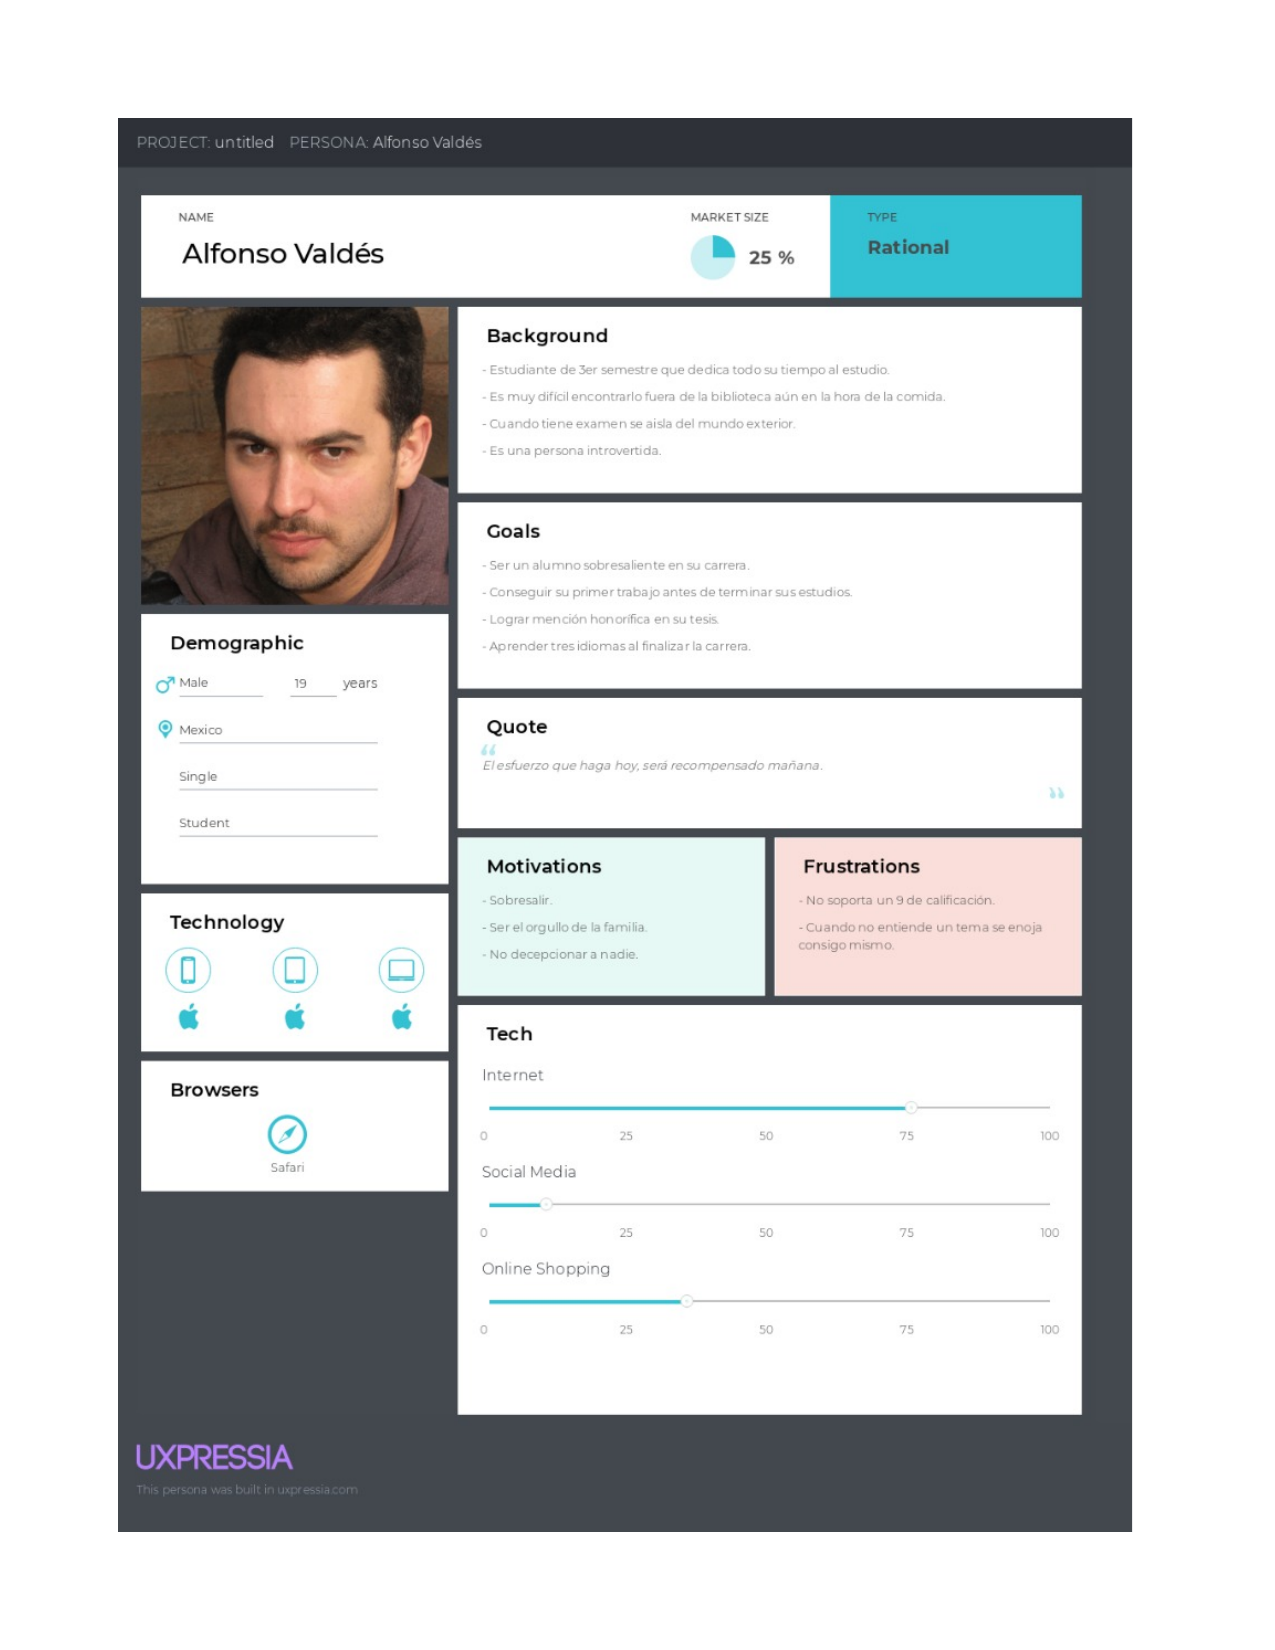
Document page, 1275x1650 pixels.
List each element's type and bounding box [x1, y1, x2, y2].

picture [118, 118, 1133, 1532]
